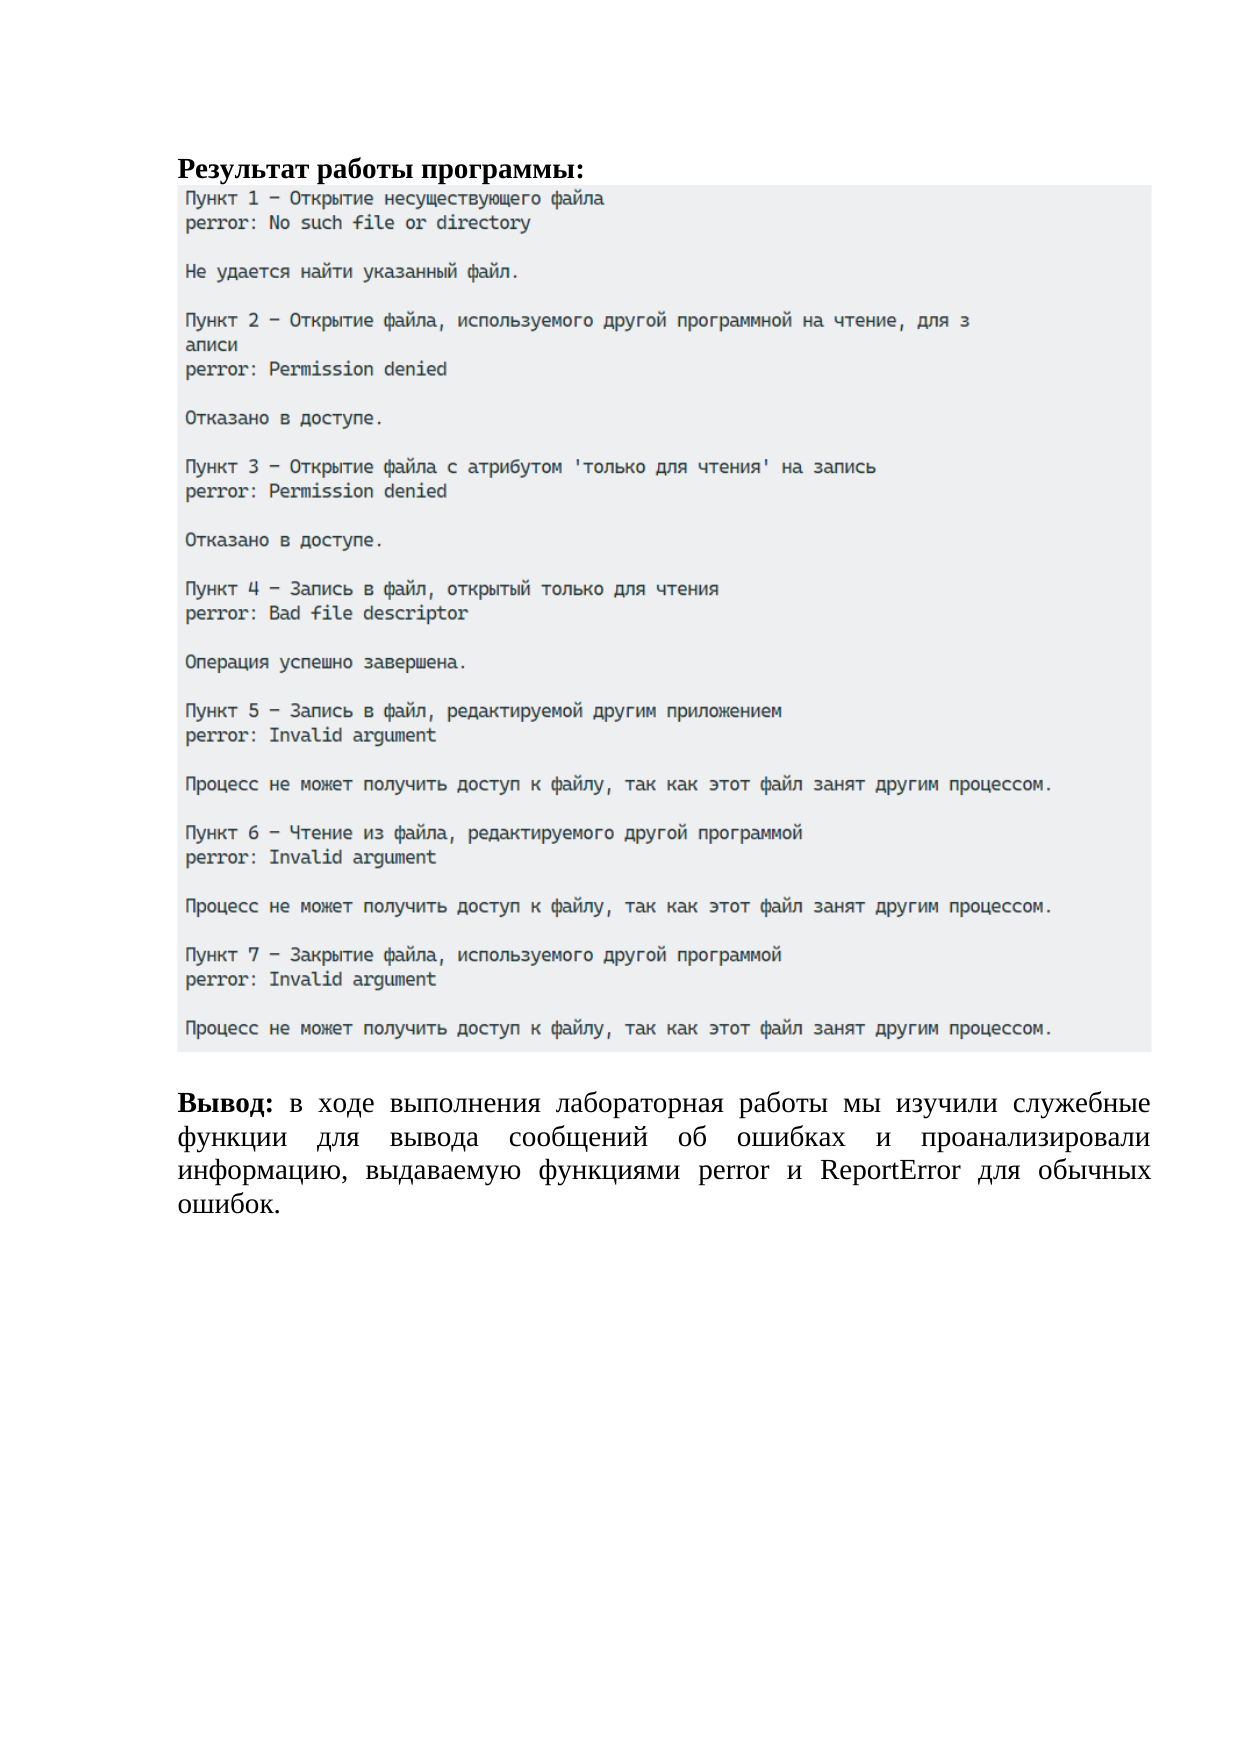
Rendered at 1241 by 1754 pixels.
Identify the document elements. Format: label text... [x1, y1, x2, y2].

text Вывод: в ходе выполнения лабораторная работы мы изучили служебные функции для вывода сообщений об ошибках и проанализировали информацию, выдаваемую функциями perror и ReportError для обычных ошибок. [177, 1085, 1152, 1219]
text Результат работы программы: [177, 152, 1152, 185]
picture [177, 185, 1152, 1052]
